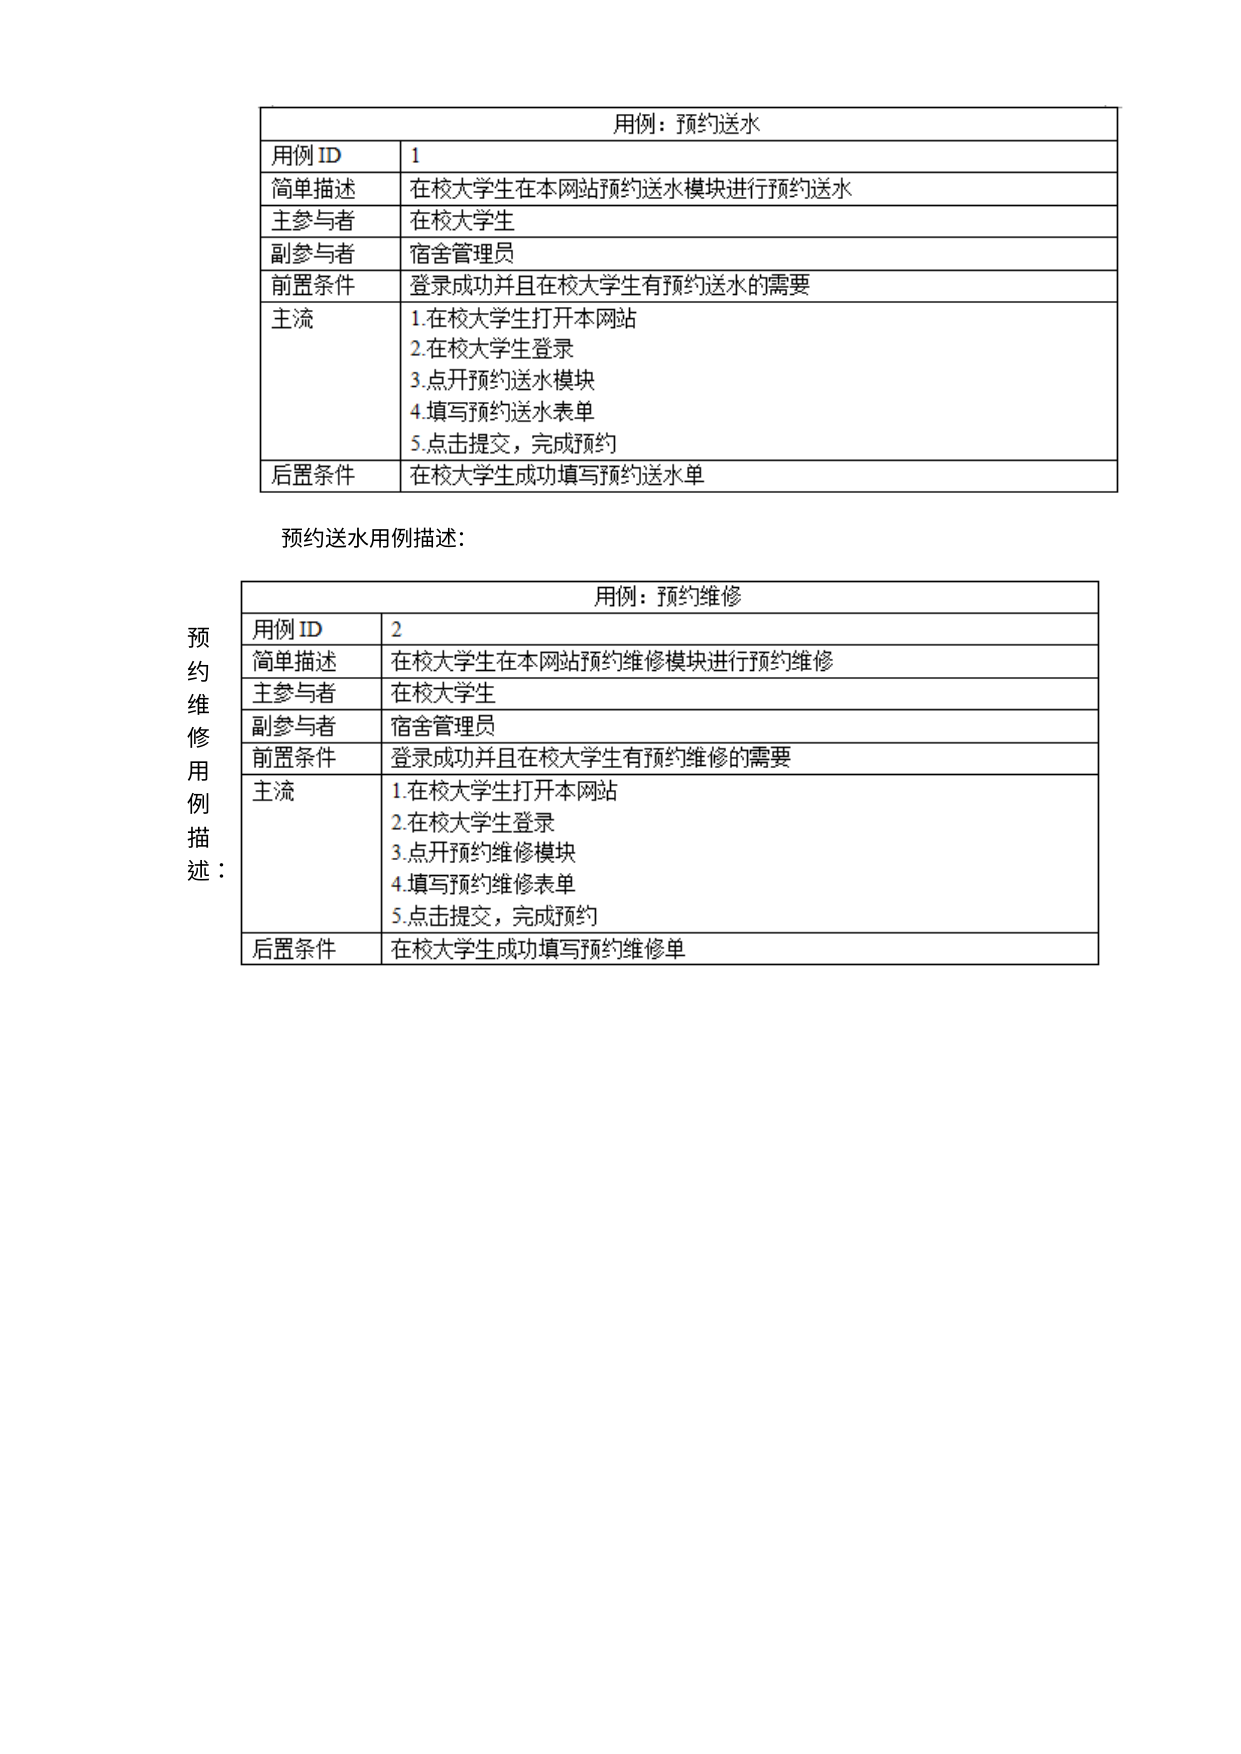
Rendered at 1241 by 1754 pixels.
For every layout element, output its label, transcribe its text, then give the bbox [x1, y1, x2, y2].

picture [257, 105, 1123, 496]
picture [238, 578, 1104, 970]
text 预约维修用例描述： [187, 620, 238, 886]
